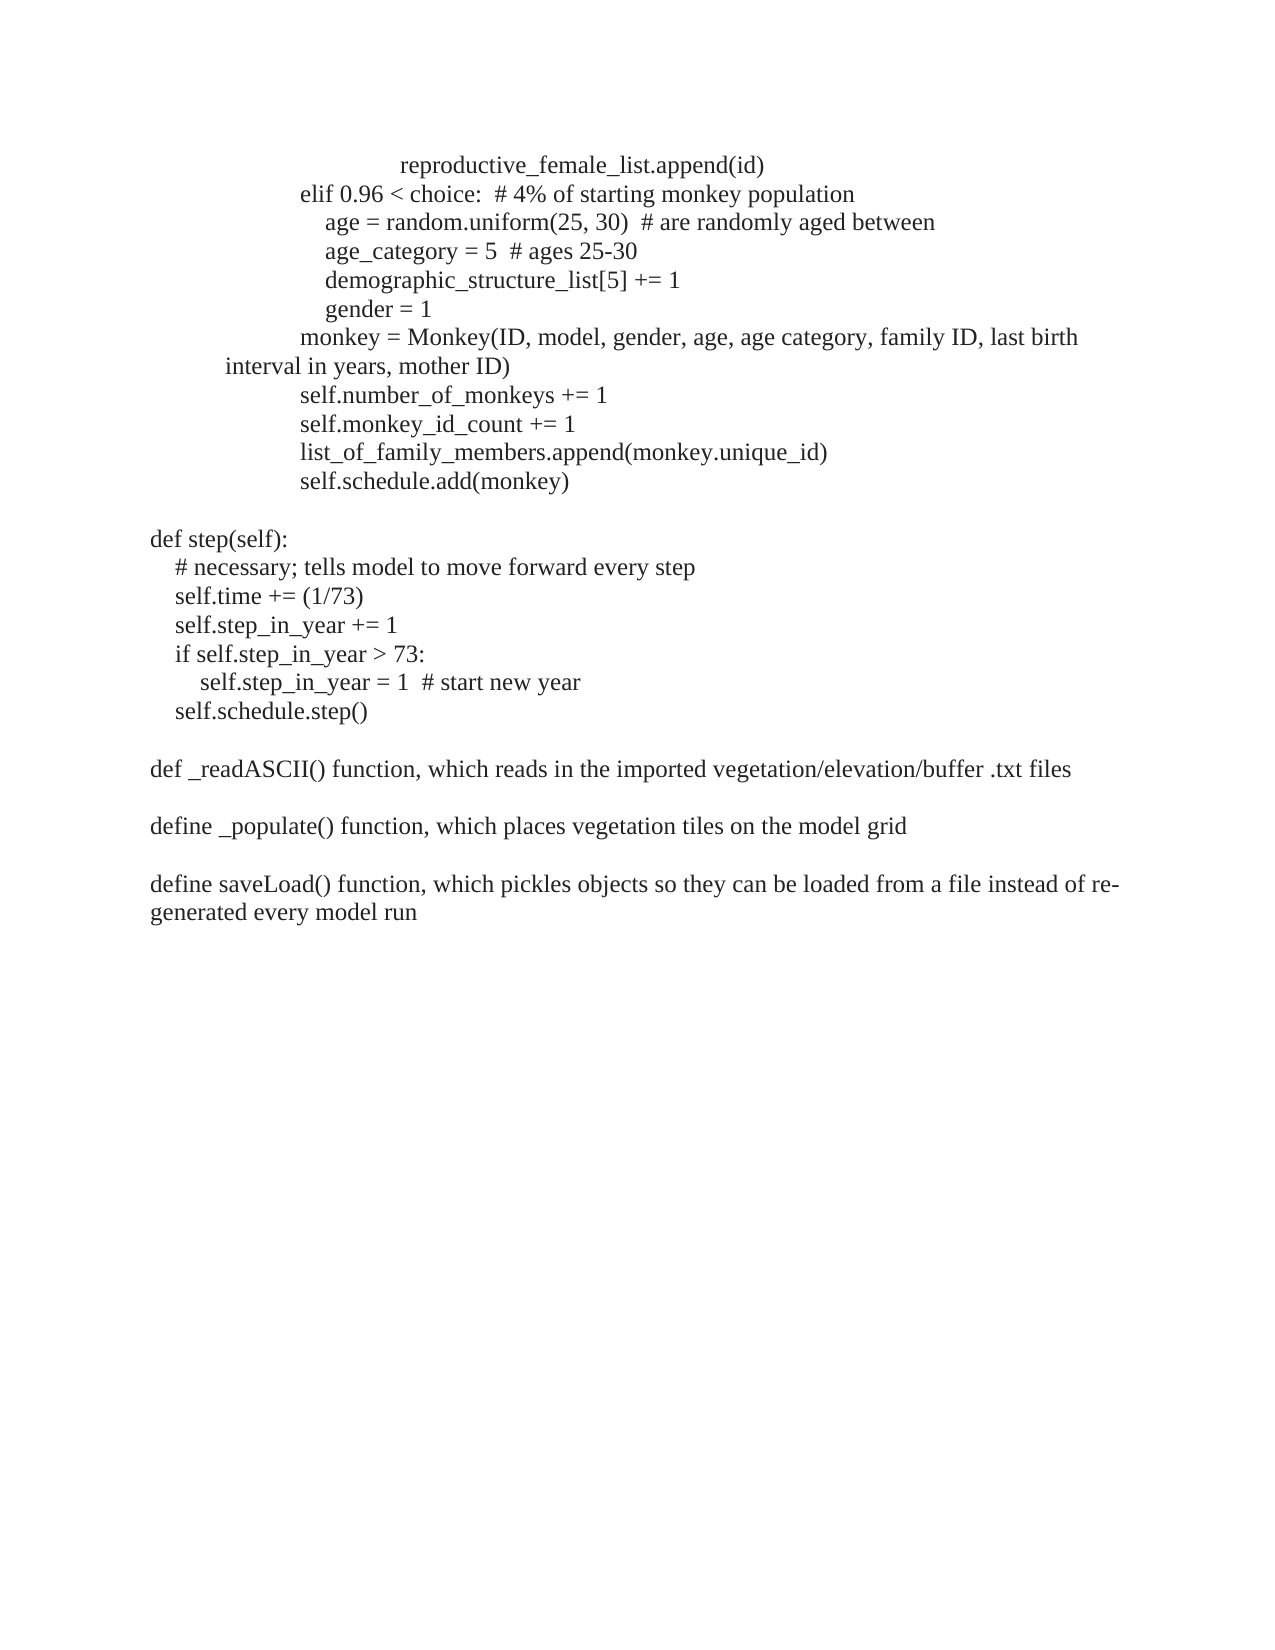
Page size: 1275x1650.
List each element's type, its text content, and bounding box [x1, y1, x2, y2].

text define _populate() function, which places vegetation tiles on the model grid define saveLoad() function, which pickles objects so they can be loaded from a file instead of re-generated every model run [150, 782, 1125, 926]
